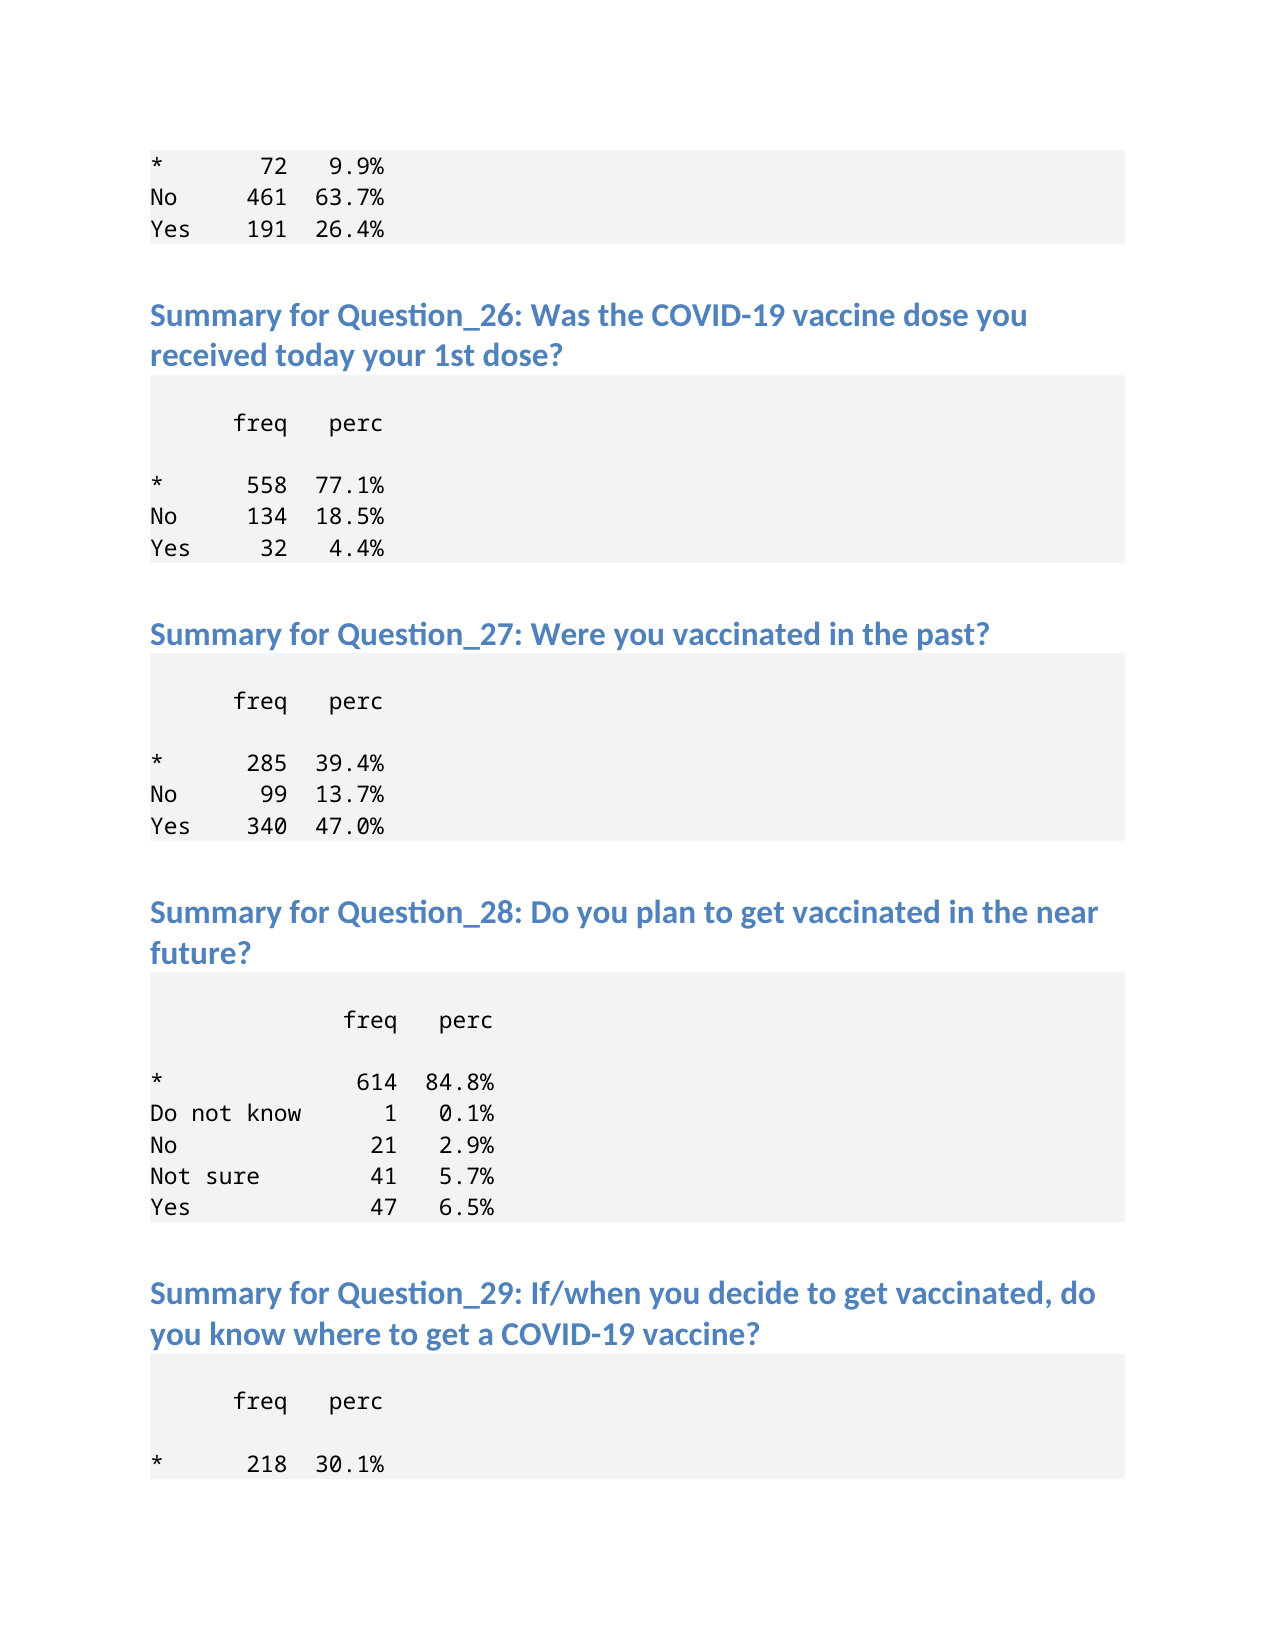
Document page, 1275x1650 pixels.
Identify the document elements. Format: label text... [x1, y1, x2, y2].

text freq perc * 558 77.1% No 134 18.5% Yes 32 4.4% [150, 375, 1125, 563]
subtitle Summary for Question_27: Were you vaccinated in the past? [150, 613, 1125, 653]
subtitle Summary for Question_26: Was the COVID-19 vaccine dose you received today your 1st dose? [150, 294, 1125, 375]
subtitle Summary for Question_29: If/when you decide to get vaccinated, do you know where to get a COVID-19 vaccine? [150, 1272, 1125, 1354]
text freq perc * 218 30.1% No 19 2.6% Yes 487 67.3% [150, 1354, 1125, 1479]
text freq perc * 72 9.9% No 461 63.7% Yes 191 26.4% [150, 150, 1125, 244]
text freq perc * 614 84.8% Do not know 1 0.1% No 21 2.9% Not sure 41 5.7% Yes 47 6.5% [150, 972, 1125, 1222]
subtitle Summary for Question_28: Do you plan to get vaccinated in the near future? [150, 891, 1125, 972]
text freq perc * 285 39.4% No 99 13.7% Yes 340 47.0% [150, 653, 1125, 841]
